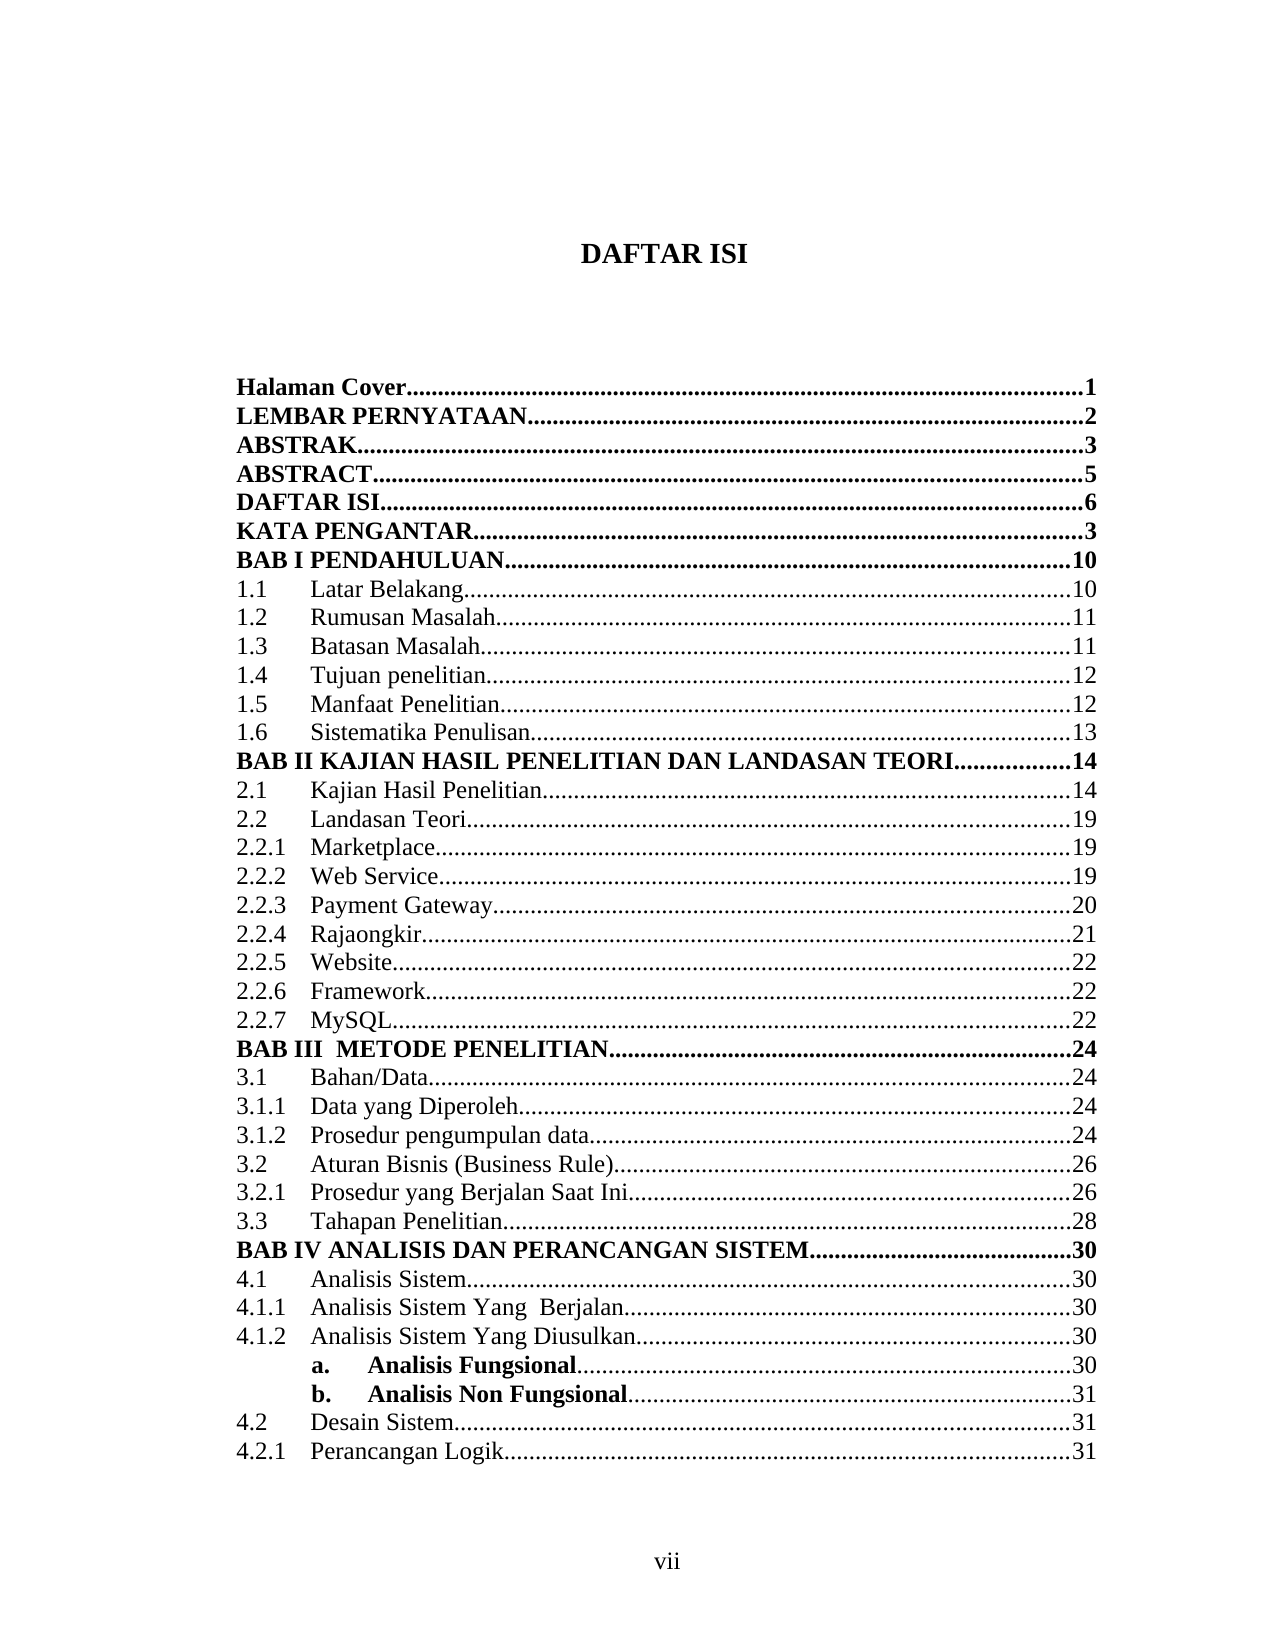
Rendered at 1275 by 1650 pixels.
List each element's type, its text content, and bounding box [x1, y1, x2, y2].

subtitle DAFTAR ISI [236, 236, 1093, 270]
